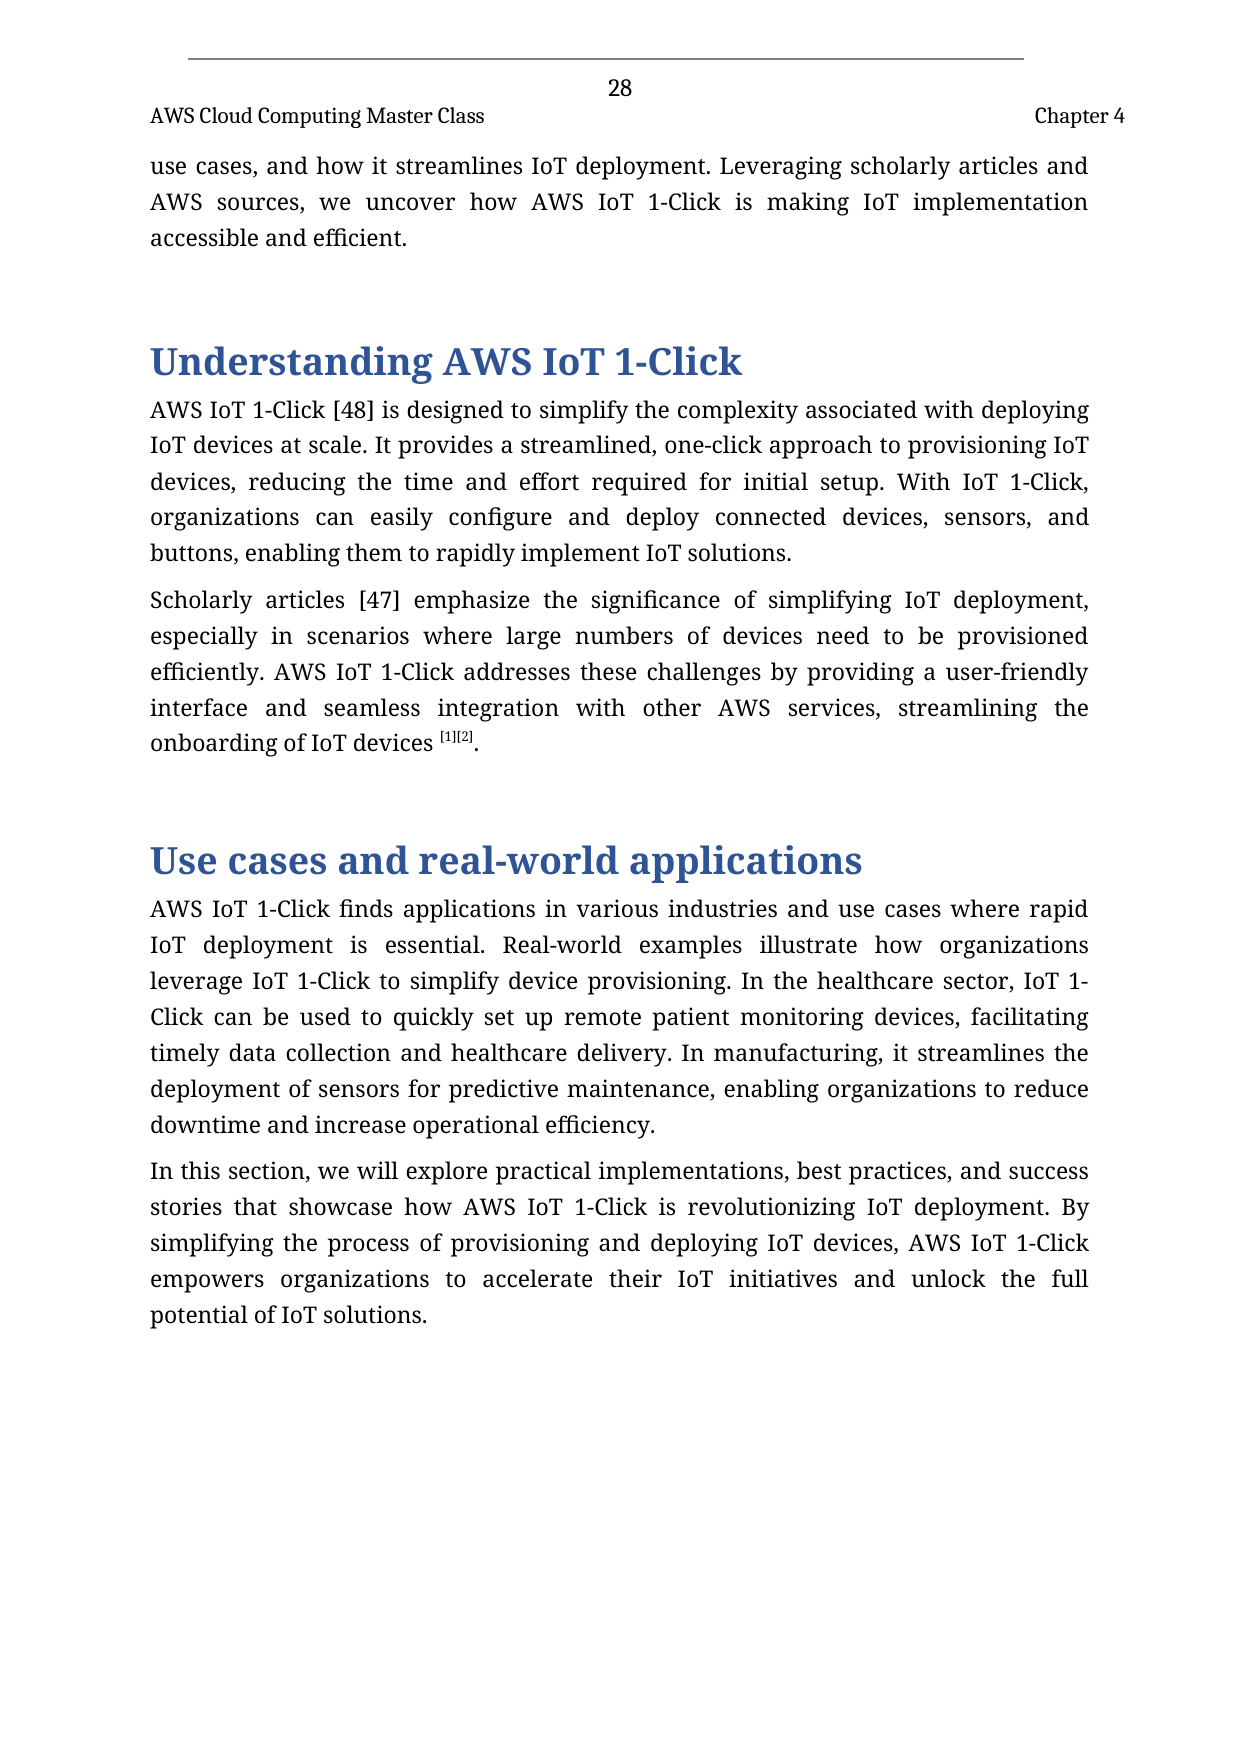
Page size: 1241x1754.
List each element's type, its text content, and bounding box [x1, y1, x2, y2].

text AWS IoT 1-Click finds applications in various industries and use cases where rapid IoT deployment is essential. Real-world examples illustrate how organizations leverage IoT 1-Click to simplify device provisioning. In the healthcare sector, IoT 1-Click can be used to quickly set up remote patient monitoring devices, facilitating timely data collection and healthcare delivery. In manufacturing, it streamlines the deployment of sensors for predictive maintenance, enabling organizations to reduce downtime and increase operational efficiency. [150, 893, 1090, 1140]
text Scholarly articles emphasize the significance of simplifying IoT deployment, especially in scenarios where large numbers of devices need to be provisioned efficiently. AWS IoT 1-Click addresses these challenges by providing a user-friendly interface and seamless integration with other AWS services, streamlining the onboarding of IoT devices [1][2]. [150, 584, 1090, 759]
text In this section, we will explore practical implementations, best practices, and success stories that showcase how AWS IoT 1-Click is revolutionizing IoT deployment. By simplifying the process of provisioning and deploying IoT devices, AWS IoT 1-Click empowers organizations to accelerate their IoT initiatives and unlock the full potential of IoT solutions. [150, 1155, 1090, 1330]
subtitle Understanding AWS IoT 1-Click [150, 335, 1090, 386]
text AWS IoT 1-Click is designed to simplify the complexity associated with deploying IoT devices at scale. It provides a streamlined, one-click approach to provisioning IoT devices, reducing the time and effort required for initial setup. With IoT 1-Click, organizations can easily configure and deploy connected devices, sensors, and buttons, enabling them to rapidly implement IoT solutions. [150, 393, 1090, 568]
subtitle Use cases and real-world applications [150, 834, 1090, 885]
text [150, 150, 1090, 253]
